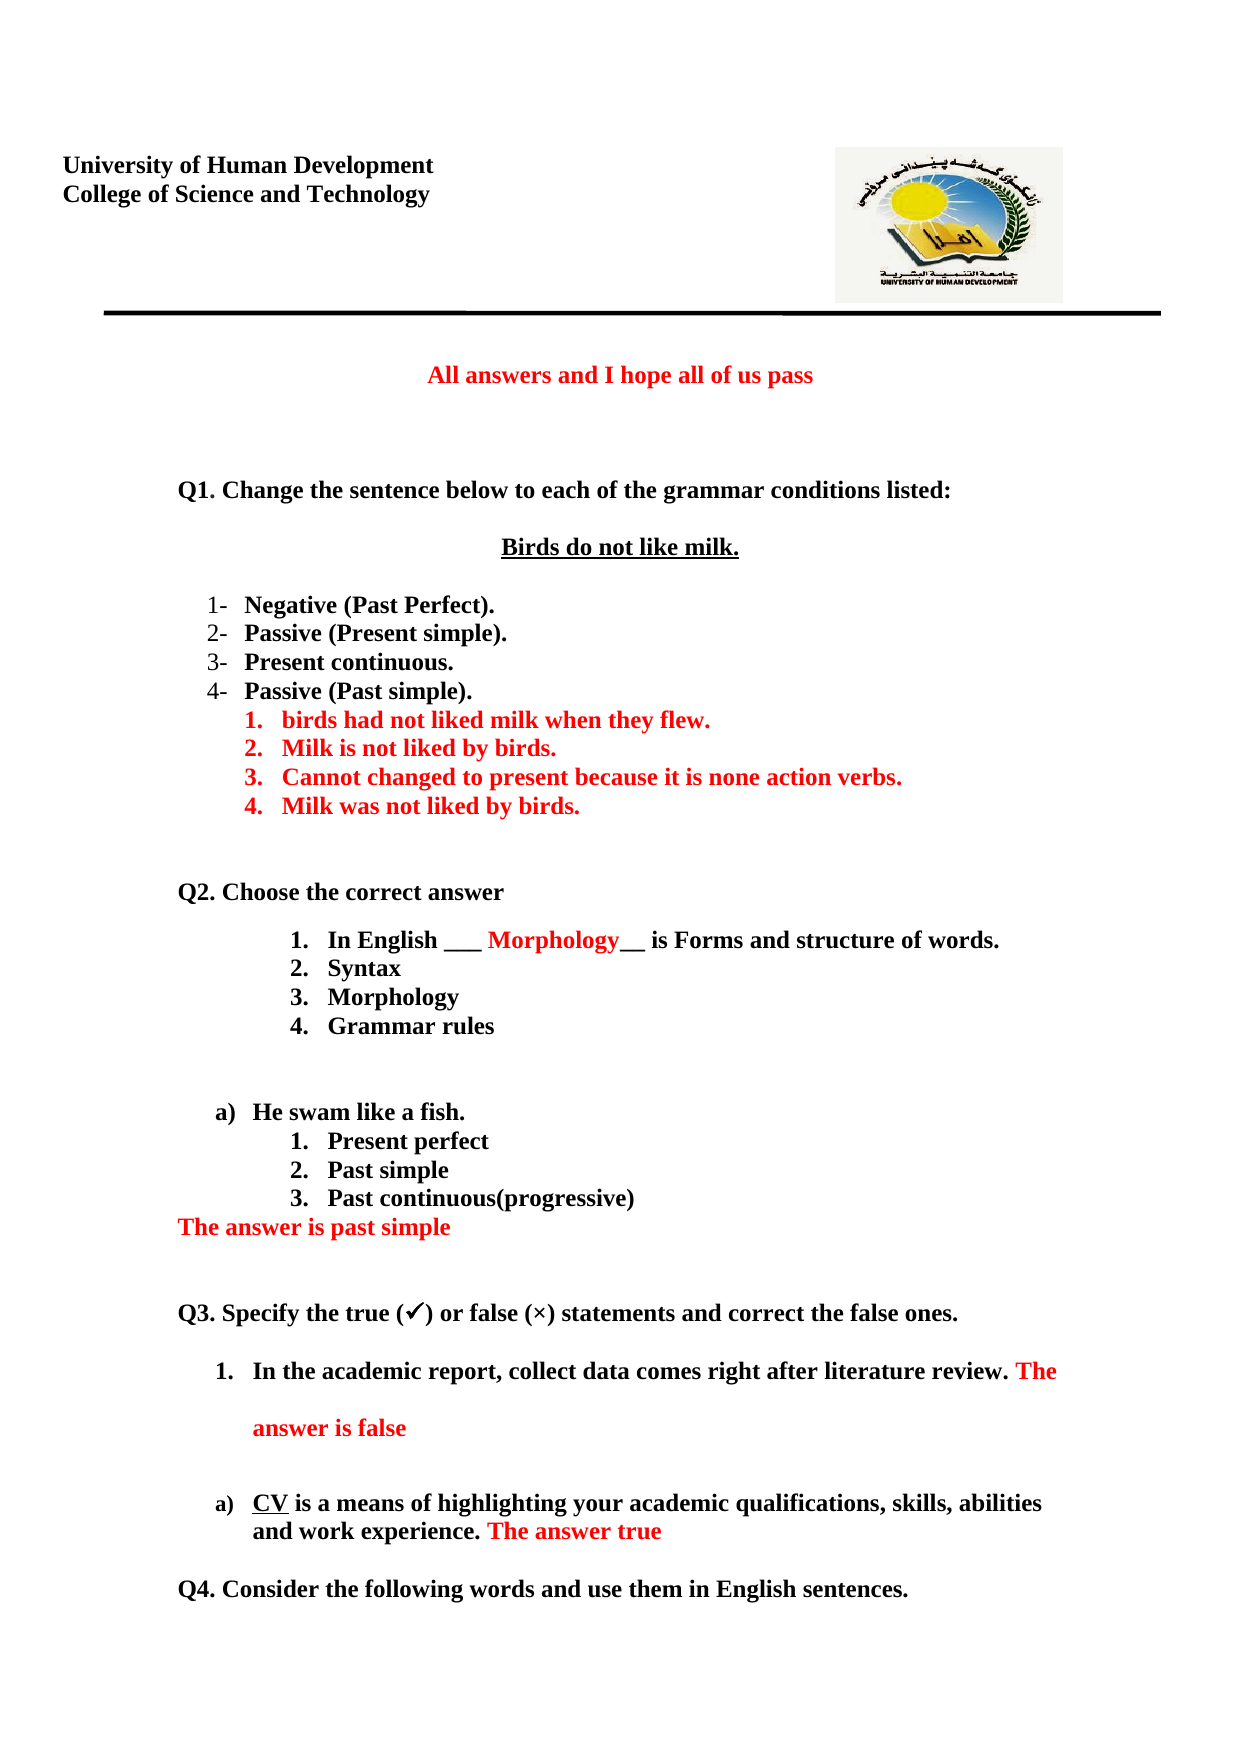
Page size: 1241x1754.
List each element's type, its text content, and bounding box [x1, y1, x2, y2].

list Milk is not liked by birds. [244, 733, 1063, 762]
picture [835, 147, 1064, 303]
list Syntax [290, 953, 1063, 982]
text Q1. Change the sentence below to each of the grammar conditions listed: [177, 475, 1063, 503]
list Negative (Past Perfect). [207, 590, 1063, 618]
list Passive (Present simple). [207, 618, 1063, 647]
text The answer is past simple [177, 1212, 1063, 1241]
text All answers and I hope all of us pass [177, 360, 1063, 388]
list In the academic report, collect data comes right after literature review. The answer is false [215, 1356, 1063, 1442]
list He swam like a fish. [215, 1097, 1063, 1126]
text Q4. Consider the following words and use them in English sentences. [177, 1574, 1063, 1603]
list Past continuous(progressive) [290, 1183, 1063, 1212]
list Grammar rules [290, 1011, 1063, 1040]
list Passive (Past simple). [207, 676, 1063, 705]
table_header University of Human Development College of Science and Technology [51, 150, 524, 249]
list Present perfect [290, 1126, 1063, 1155]
list Milk was not liked by birds. [244, 791, 1063, 820]
list Cannot changed to present because it is none action verbs. [244, 762, 1063, 791]
list CV is a means of highlighting your academic qualifications, skills, abilities and work experience. The answer true [215, 1488, 1063, 1545]
list In English ___ Morphology__ is Forms and structure of words. [290, 925, 1063, 953]
list Morphology [290, 982, 1063, 1011]
subtitle Q2. Choose the correct answer [177, 877, 1063, 906]
text Birds do not like milk. [177, 532, 1063, 561]
list Past simple [290, 1155, 1063, 1183]
list Present continuous. [207, 647, 1063, 676]
text Q3. Specify the true () or false (×) statements and correct the false ones. [177, 1298, 1063, 1327]
list birds had not liked milk when they flew. [244, 705, 1063, 733]
